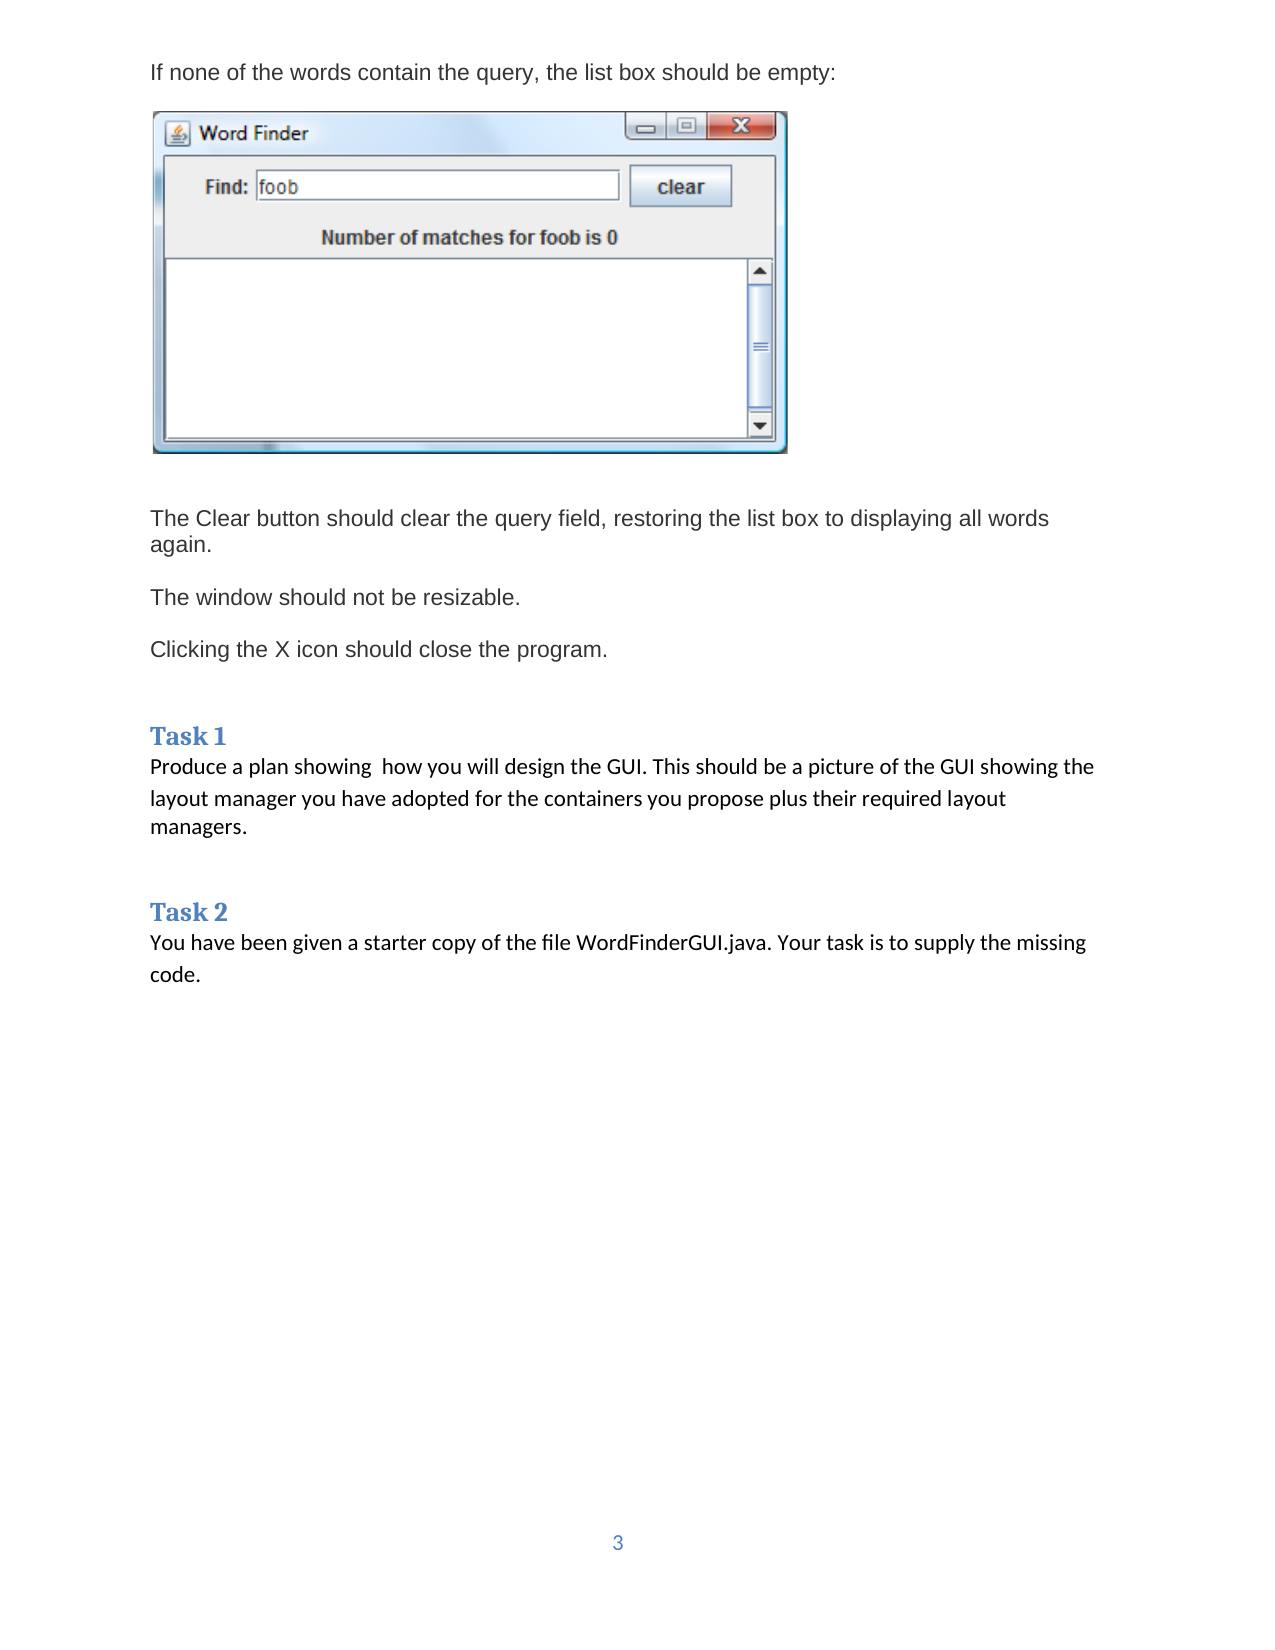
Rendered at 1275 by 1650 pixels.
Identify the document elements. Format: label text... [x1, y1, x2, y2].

text The Clear button should clear the query field, restoring the list box to displaying all words again. [150, 505, 1085, 558]
text Produce a plan showing how you will design the GUI. This should be a picture of the GUI showing the [150, 752, 1096, 780]
text You have been given a starter copy of the file WordFinderGUI.java. Your task is to supply the missing [150, 928, 1096, 956]
picture [152, 111, 788, 454]
text layout manager you have adopted for the containers you propose plus their required layout managers. [150, 784, 1096, 840]
subtitle Task 2 [150, 897, 1096, 928]
text The window should not be resizable. [150, 584, 1085, 610]
text If none of the words contain the query, the list box should be empty: [150, 59, 1096, 85]
text code. [150, 960, 1096, 988]
subtitle Task 1 [150, 721, 1096, 752]
text Clicking the X icon should close the program. [150, 637, 1085, 663]
